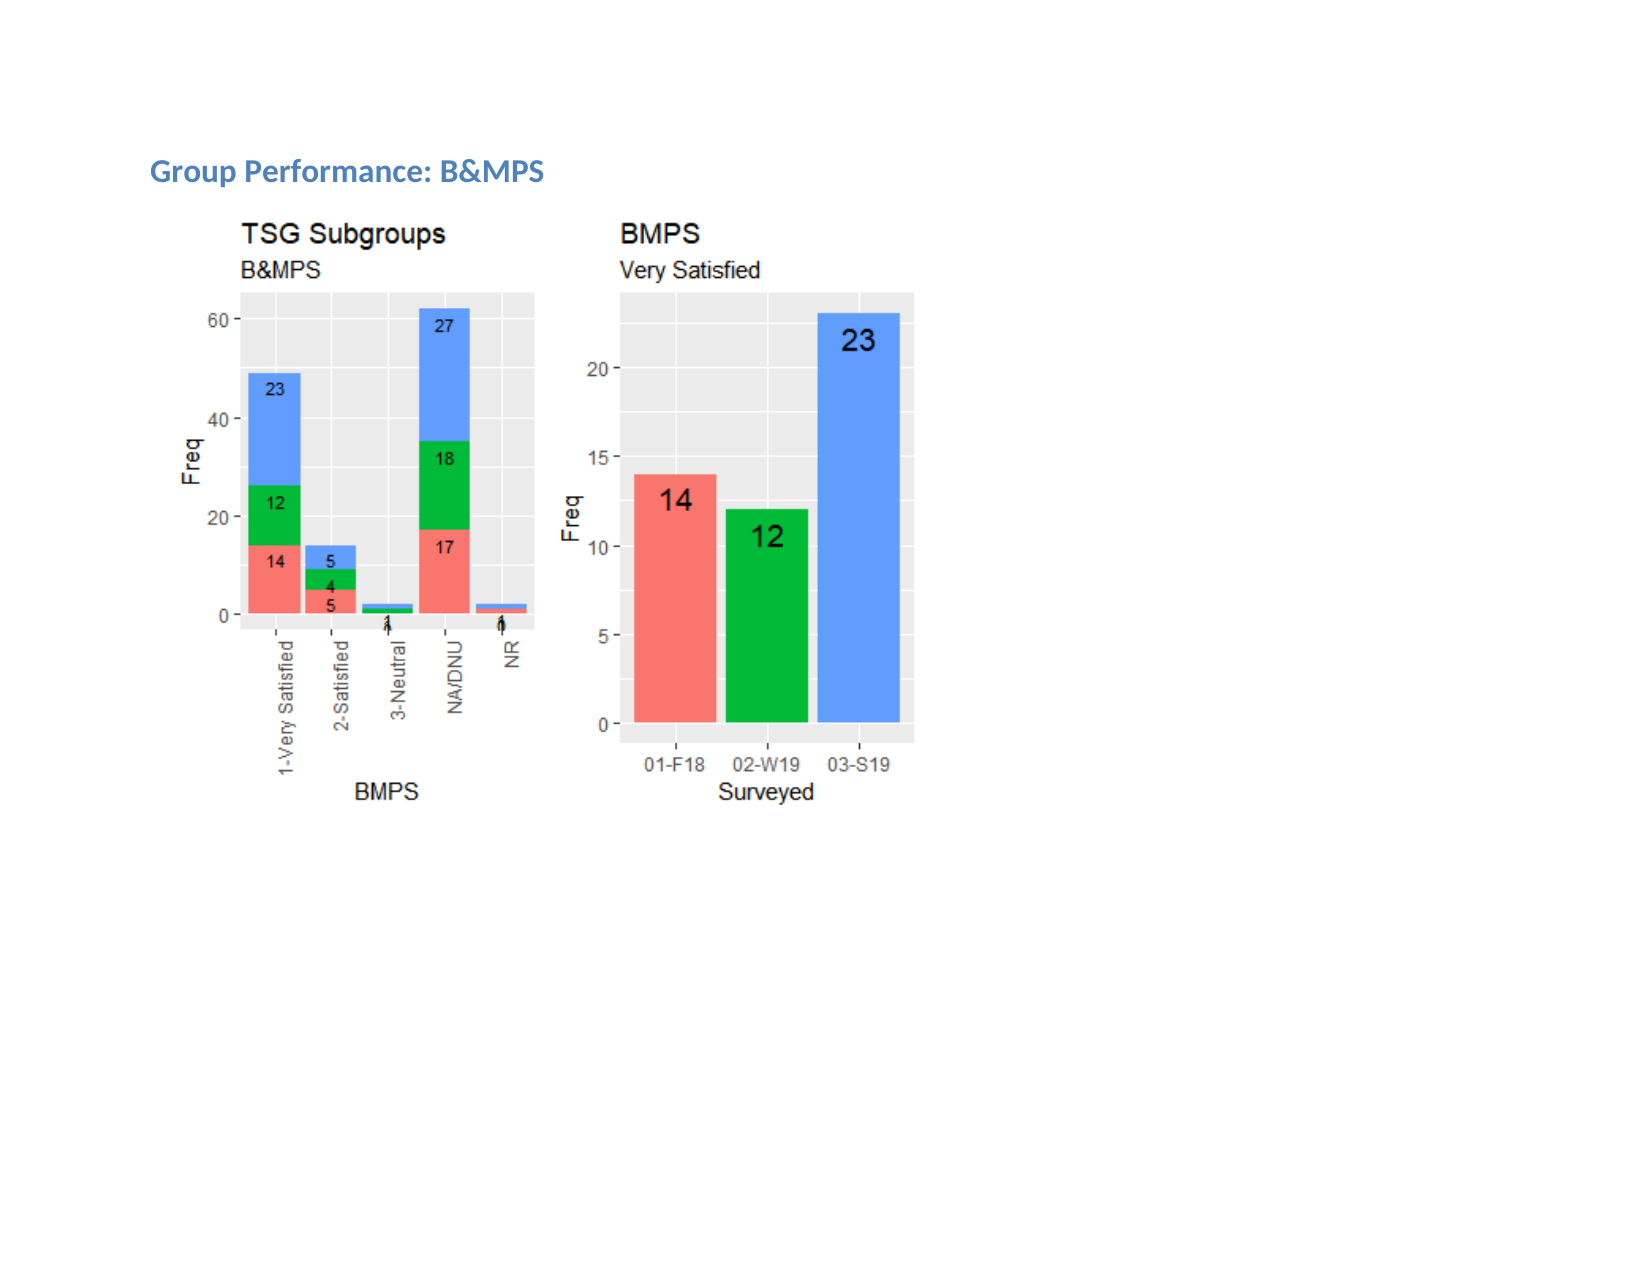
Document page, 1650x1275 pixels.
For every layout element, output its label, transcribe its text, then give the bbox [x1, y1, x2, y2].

subtitle Group Performance: B&MPS [150, 150, 1500, 191]
picture [168, 209, 927, 816]
